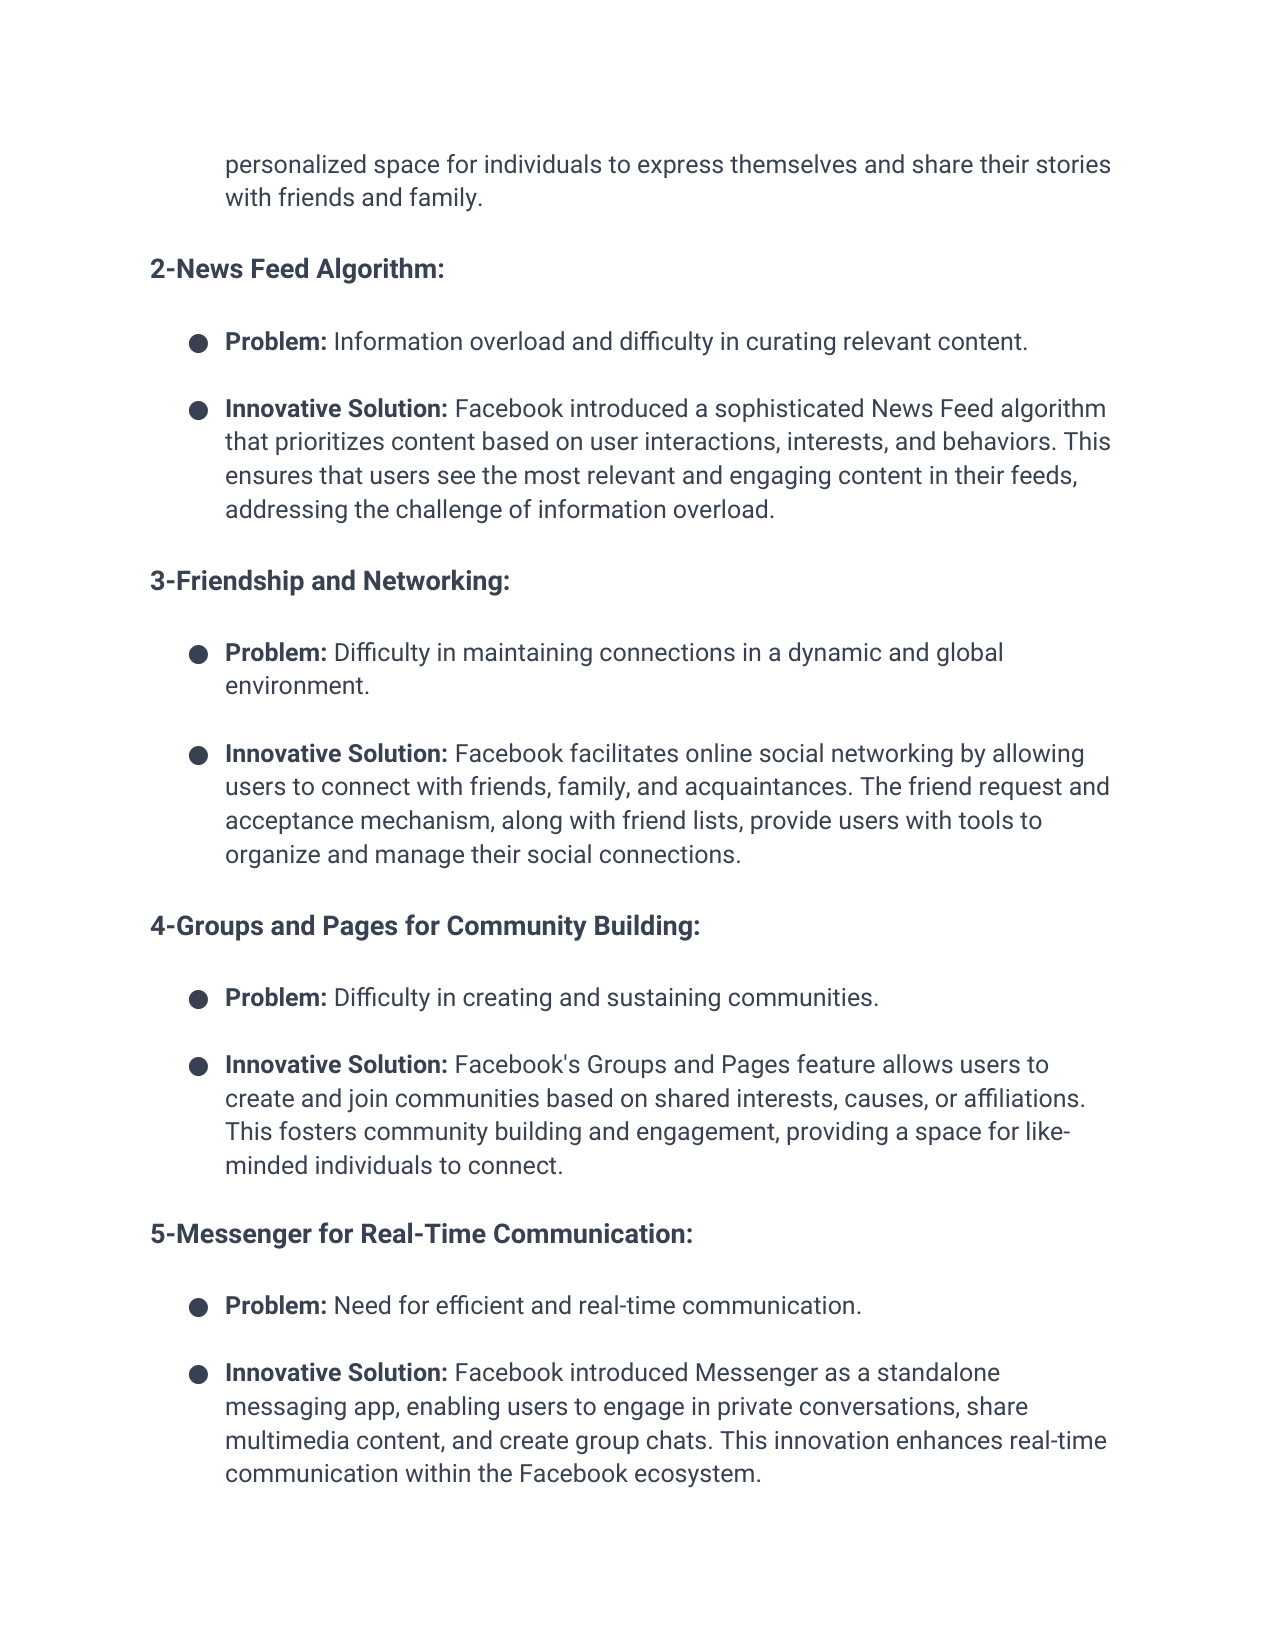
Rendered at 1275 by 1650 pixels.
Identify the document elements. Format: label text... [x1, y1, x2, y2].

list Problem: Information overload and difficulty in curating relevant content. [187, 327, 1125, 356]
list Problem: Difficulty in maintaining connections in a dynamic and global environment. [187, 638, 1125, 701]
list Problem: Need for efficient and real-time communication. [187, 1291, 1125, 1321]
list Problem: Difficulty in creating and sustaining communities. [187, 983, 1125, 1012]
list Innovative Solution: Facebook introduced a sophisticated News Feed algorithm that prioritizes content based on user interactions, interests, and behaviors. This ensures that users see the most relevant and engaging content in their feeds, addressing the challenge of information overload. [187, 394, 1125, 524]
list Innovative Solution: Facebook introduced Messenger as a standalone messaging app, enabling users to engage in private conversations, share multimedia content, and create group chats. This innovation enhances real-time communication within the Facebook ecosystem. [187, 1358, 1125, 1489]
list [187, 150, 1125, 213]
text 3-Friendship and Networking: [150, 565, 1125, 597]
list Innovative Solution: Facebook's Groups and Pages feature allows users to create and join communities based on shared interests, causes, or affiliations. This fosters community building and engagement, providing a space for like-minded individuals to connect. [187, 1050, 1125, 1180]
text 4-Groups and Pages for Community Building: [150, 910, 1125, 942]
list Innovative Solution: Facebook facilitates online social networking by allowing users to connect with friends, family, and acquaintances. The friend request and acceptance mechanism, along with friend lists, provide users with tools to organize and manage their social connections. [187, 739, 1125, 869]
text 5-Messenger for Real-Time Communication: [150, 1218, 1125, 1250]
text 2-News Feed Algorithm: [150, 254, 1125, 286]
